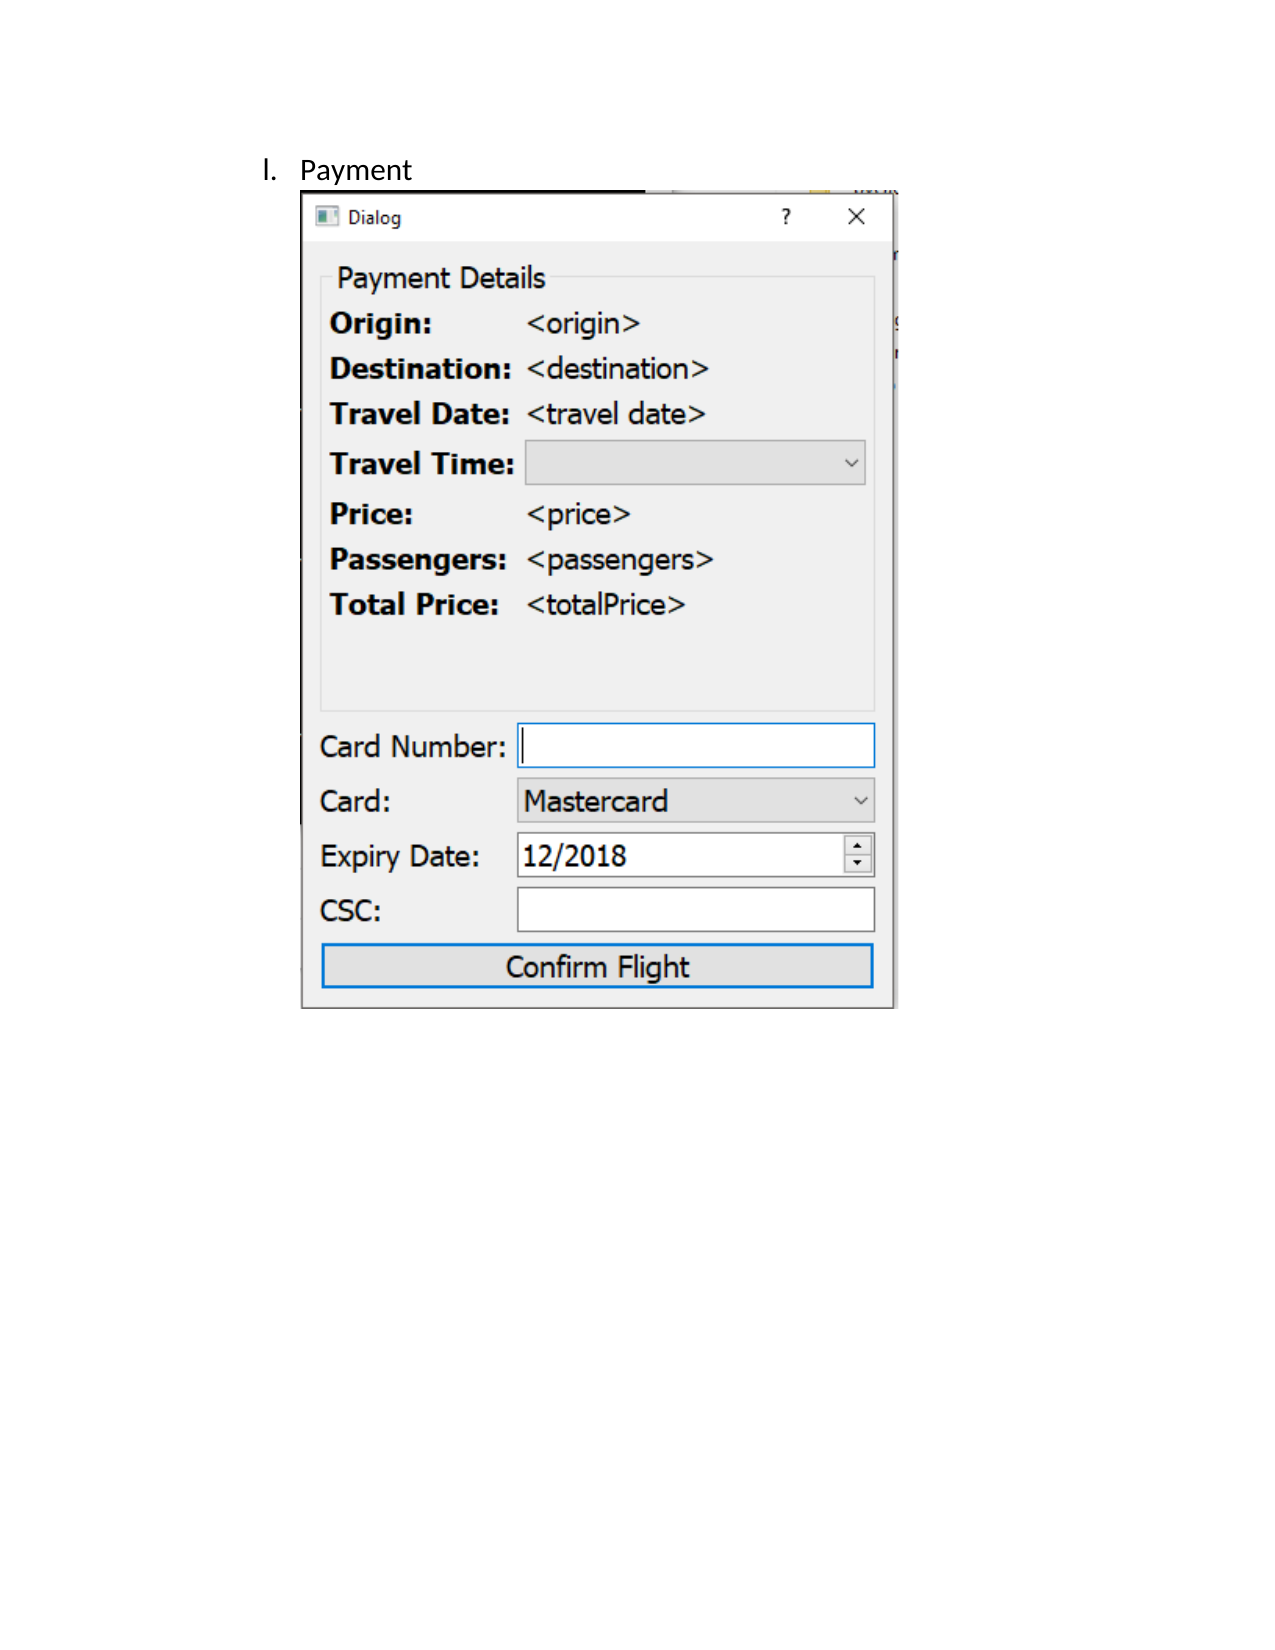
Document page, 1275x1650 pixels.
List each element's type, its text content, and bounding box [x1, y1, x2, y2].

picture [300, 190, 899, 1009]
